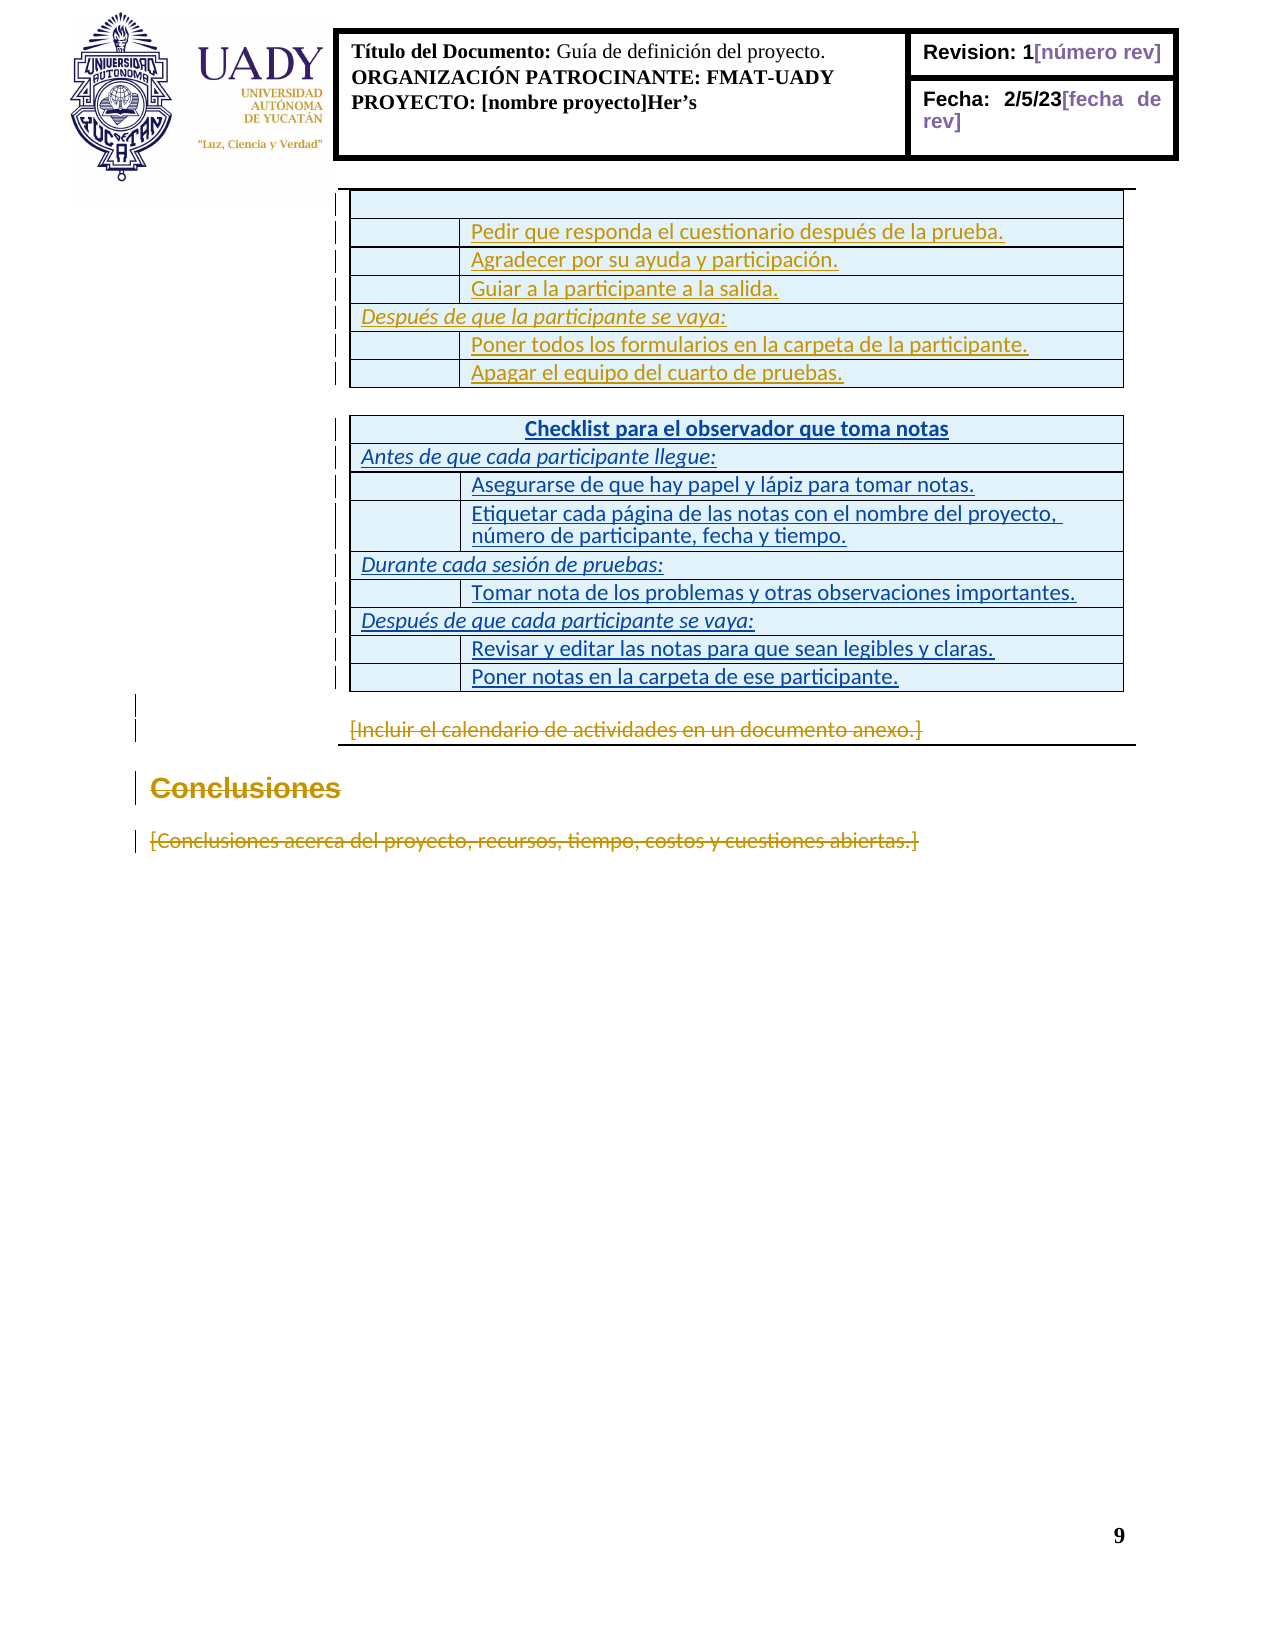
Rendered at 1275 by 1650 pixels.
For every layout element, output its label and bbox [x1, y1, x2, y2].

table_cell [338, 190, 1136, 744]
table_cell [139, 188, 338, 744]
picture [69, 12, 336, 210]
